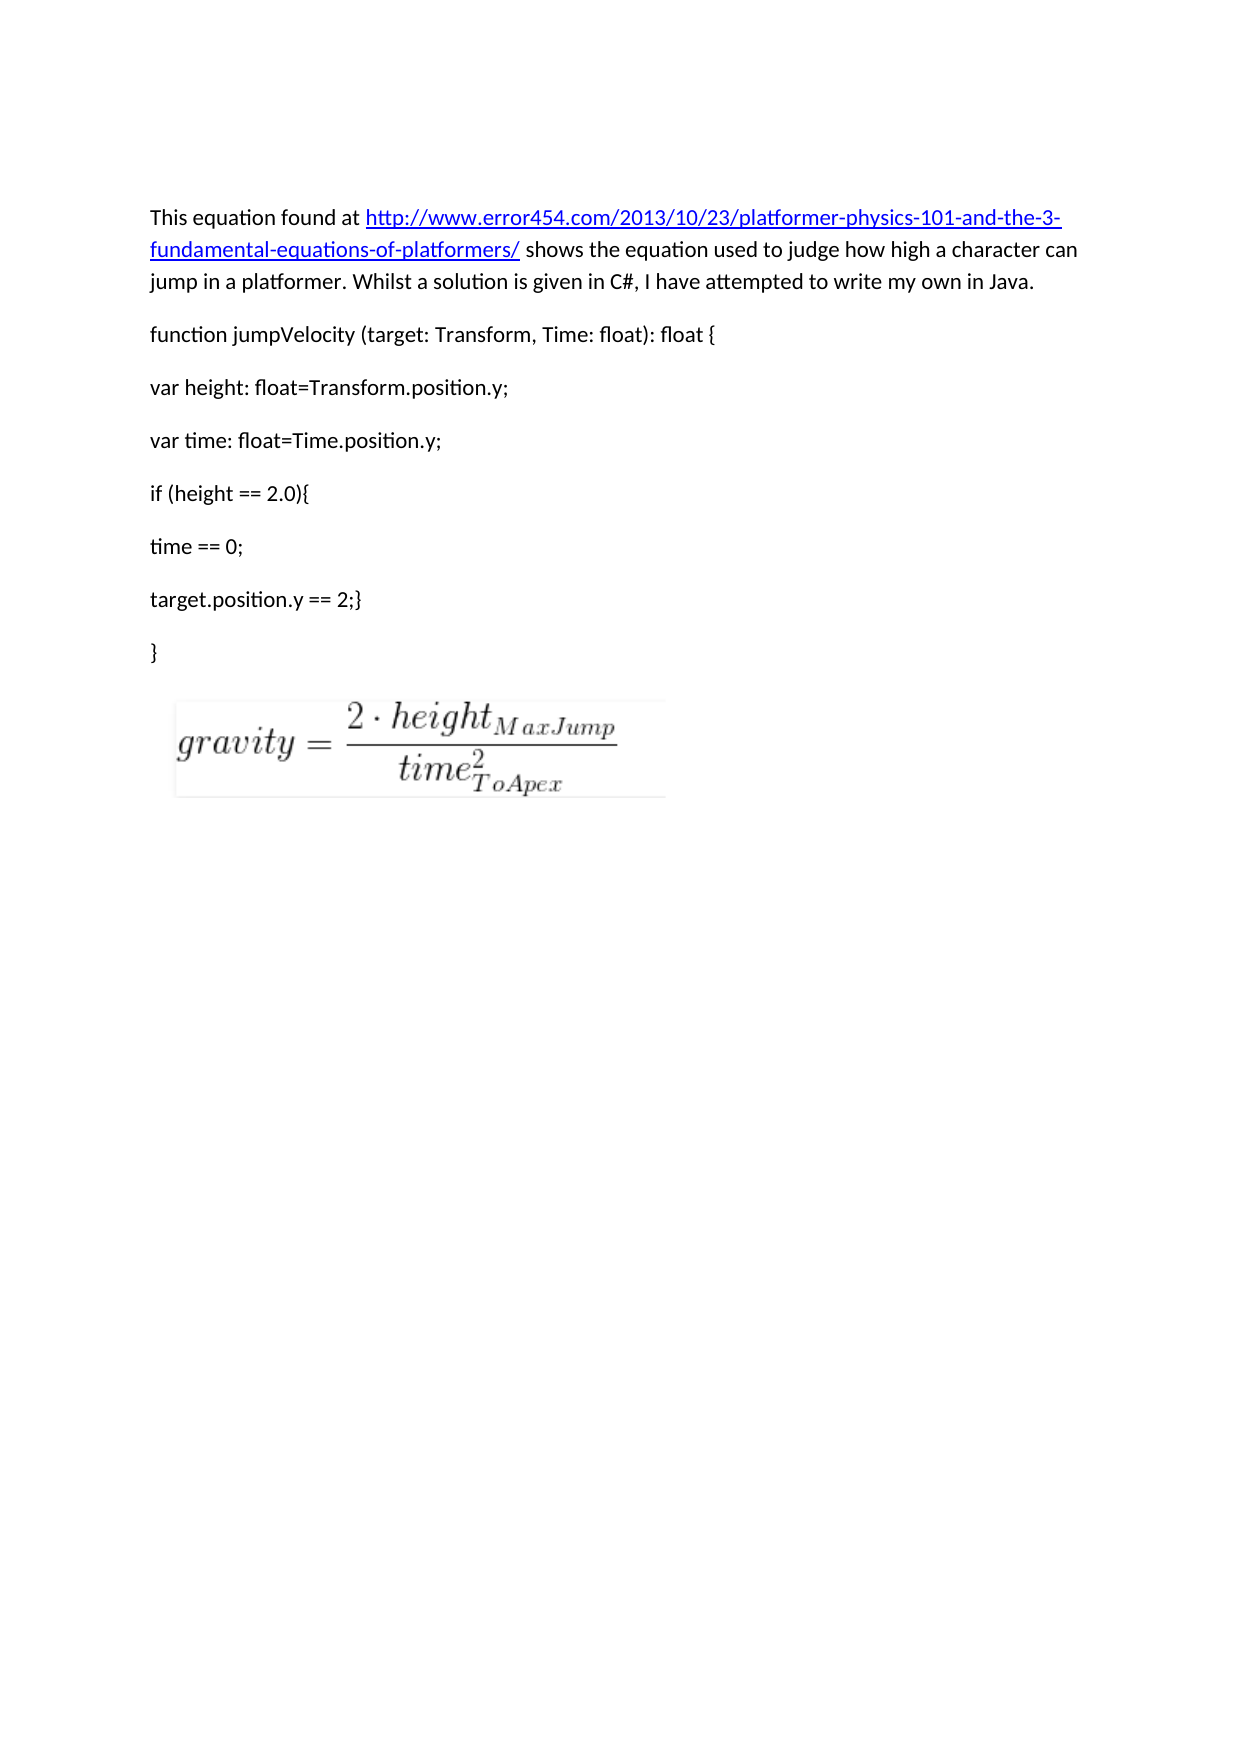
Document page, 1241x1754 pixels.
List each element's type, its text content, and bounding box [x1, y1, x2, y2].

text target.position.y == 2;} [150, 586, 1090, 613]
text if (height == 2.0){ [150, 479, 1090, 507]
text function jumpVelocity (target: Transform, Time: float): float { [150, 320, 1090, 348]
text } [150, 638, 1090, 667]
text This equation found at http://www.error454.com/2013/10/23/platformer-physics-101-and-the-3-fundamental-equations-of-platformers/ shows the equation used to judge how high a character can jump in a platformer. Whilst a solution is given in C#, I have attempted to write my own in Java. [150, 203, 1090, 295]
picture [150, 691, 666, 798]
text var time: float=Time.position.y; [150, 426, 1090, 454]
text time == 0; [150, 532, 1090, 561]
text var height: float=Transform.position.y; [150, 373, 1090, 401]
